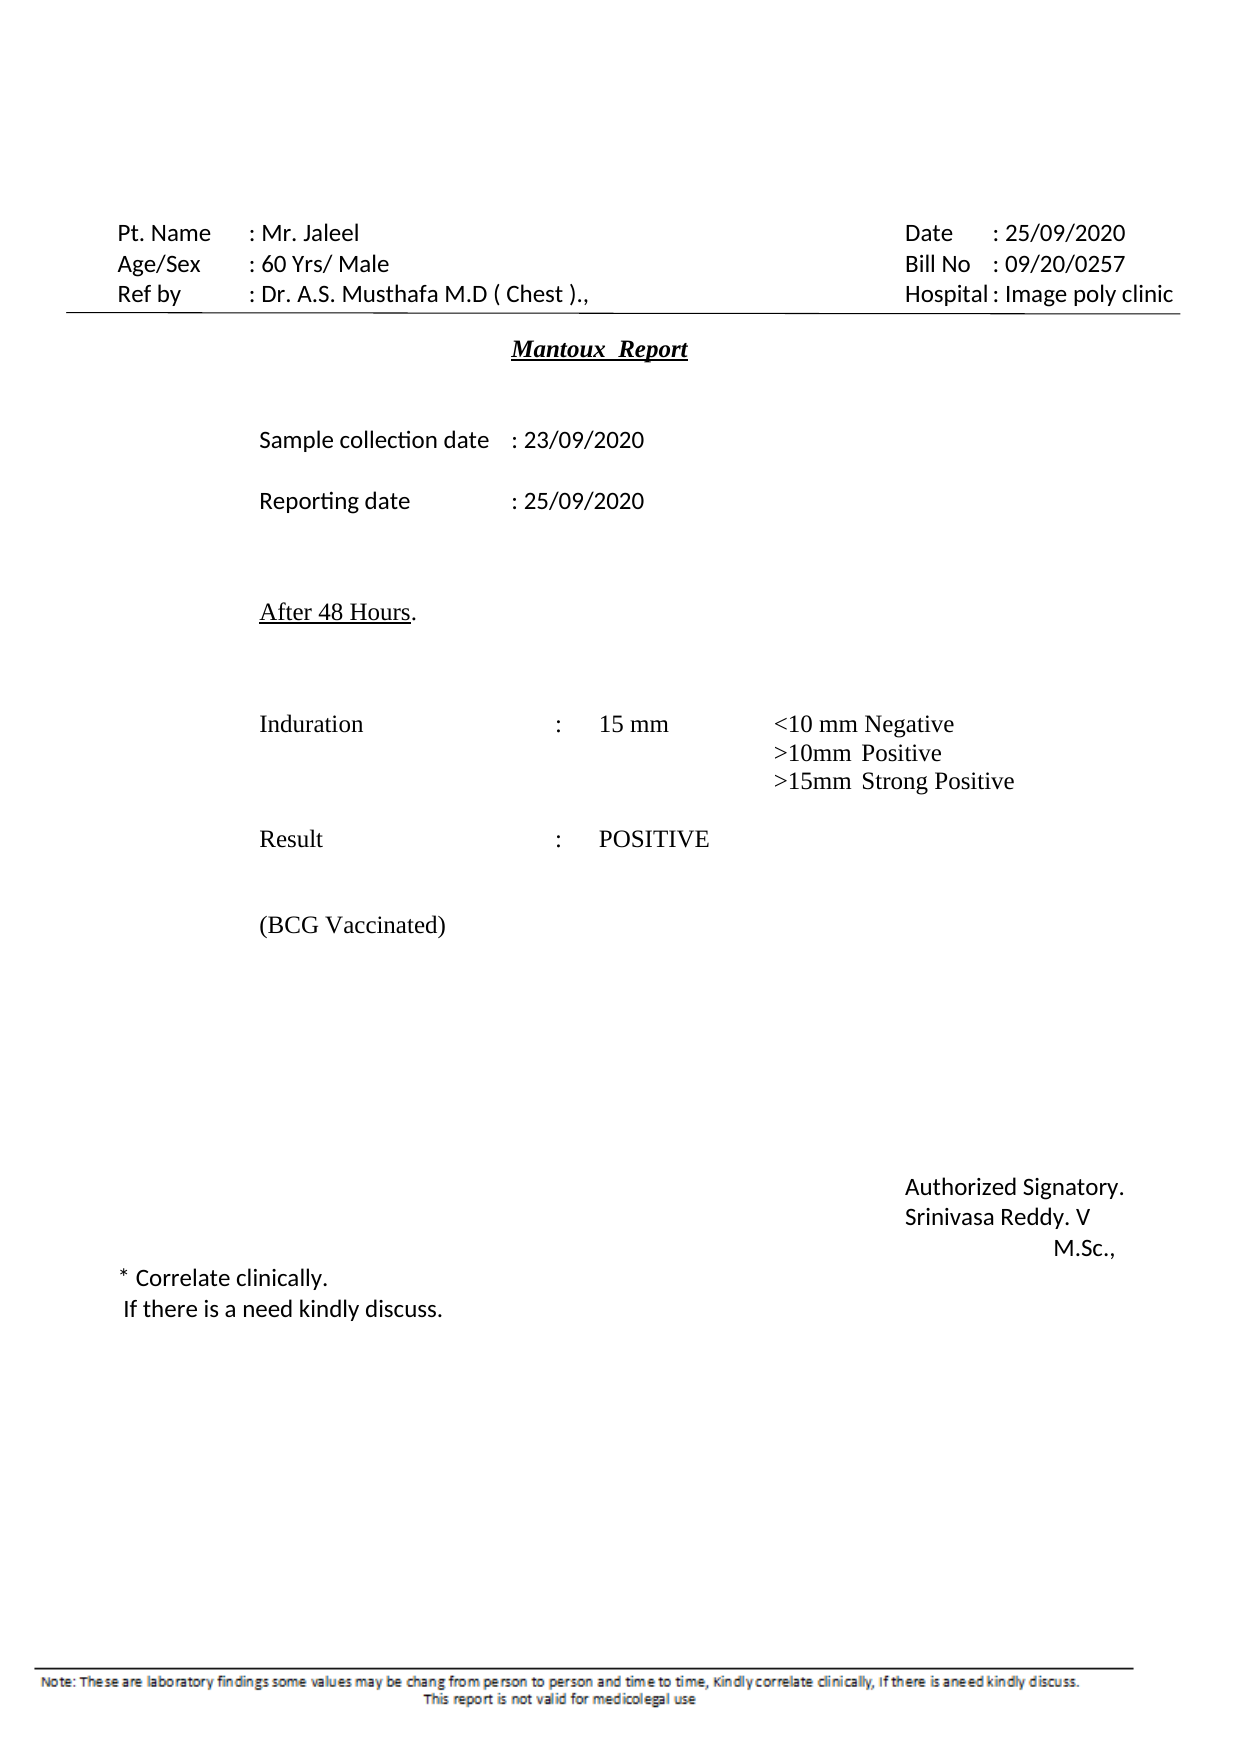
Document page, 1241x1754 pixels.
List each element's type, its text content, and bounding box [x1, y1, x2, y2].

text If there is a need kindly discuss. [74, 1293, 1210, 1323]
text Reporting date : 25/09/2020 [259, 485, 1210, 516]
text (BCG Vaccinated) [259, 910, 1210, 939]
text * Correlate clinically. [74, 1262, 1210, 1293]
text Pt. Name : Mr. Jaleel Date : 25/09/2020 [74, 217, 1210, 248]
text Srinivasa Reddy. V [861, 1201, 1210, 1232]
text Ref by : Dr. A.S. Musthafa M.D ( Chest )., Hospital : Image poly clinic [74, 278, 1210, 309]
text Age/Sex : 60 Yrs/ Male Bill No : 09/20/0257 [74, 248, 1210, 278]
text Induration : 15 mm <10 mm Negative [259, 709, 1210, 738]
picture [30, 1665, 1137, 1709]
text Sample collection date : 23/09/2020 [259, 424, 1210, 455]
text Authorized Signatory. [905, 1171, 1210, 1201]
text Mantoux Report [467, 334, 1210, 363]
text M.Sc., [992, 1232, 1210, 1262]
text Result : POSITIVE [259, 824, 1210, 853]
text >10mm Positive [259, 738, 1210, 766]
text >15mm Strong Positive [259, 766, 1210, 795]
text After 48 Hours. [259, 597, 1210, 626]
